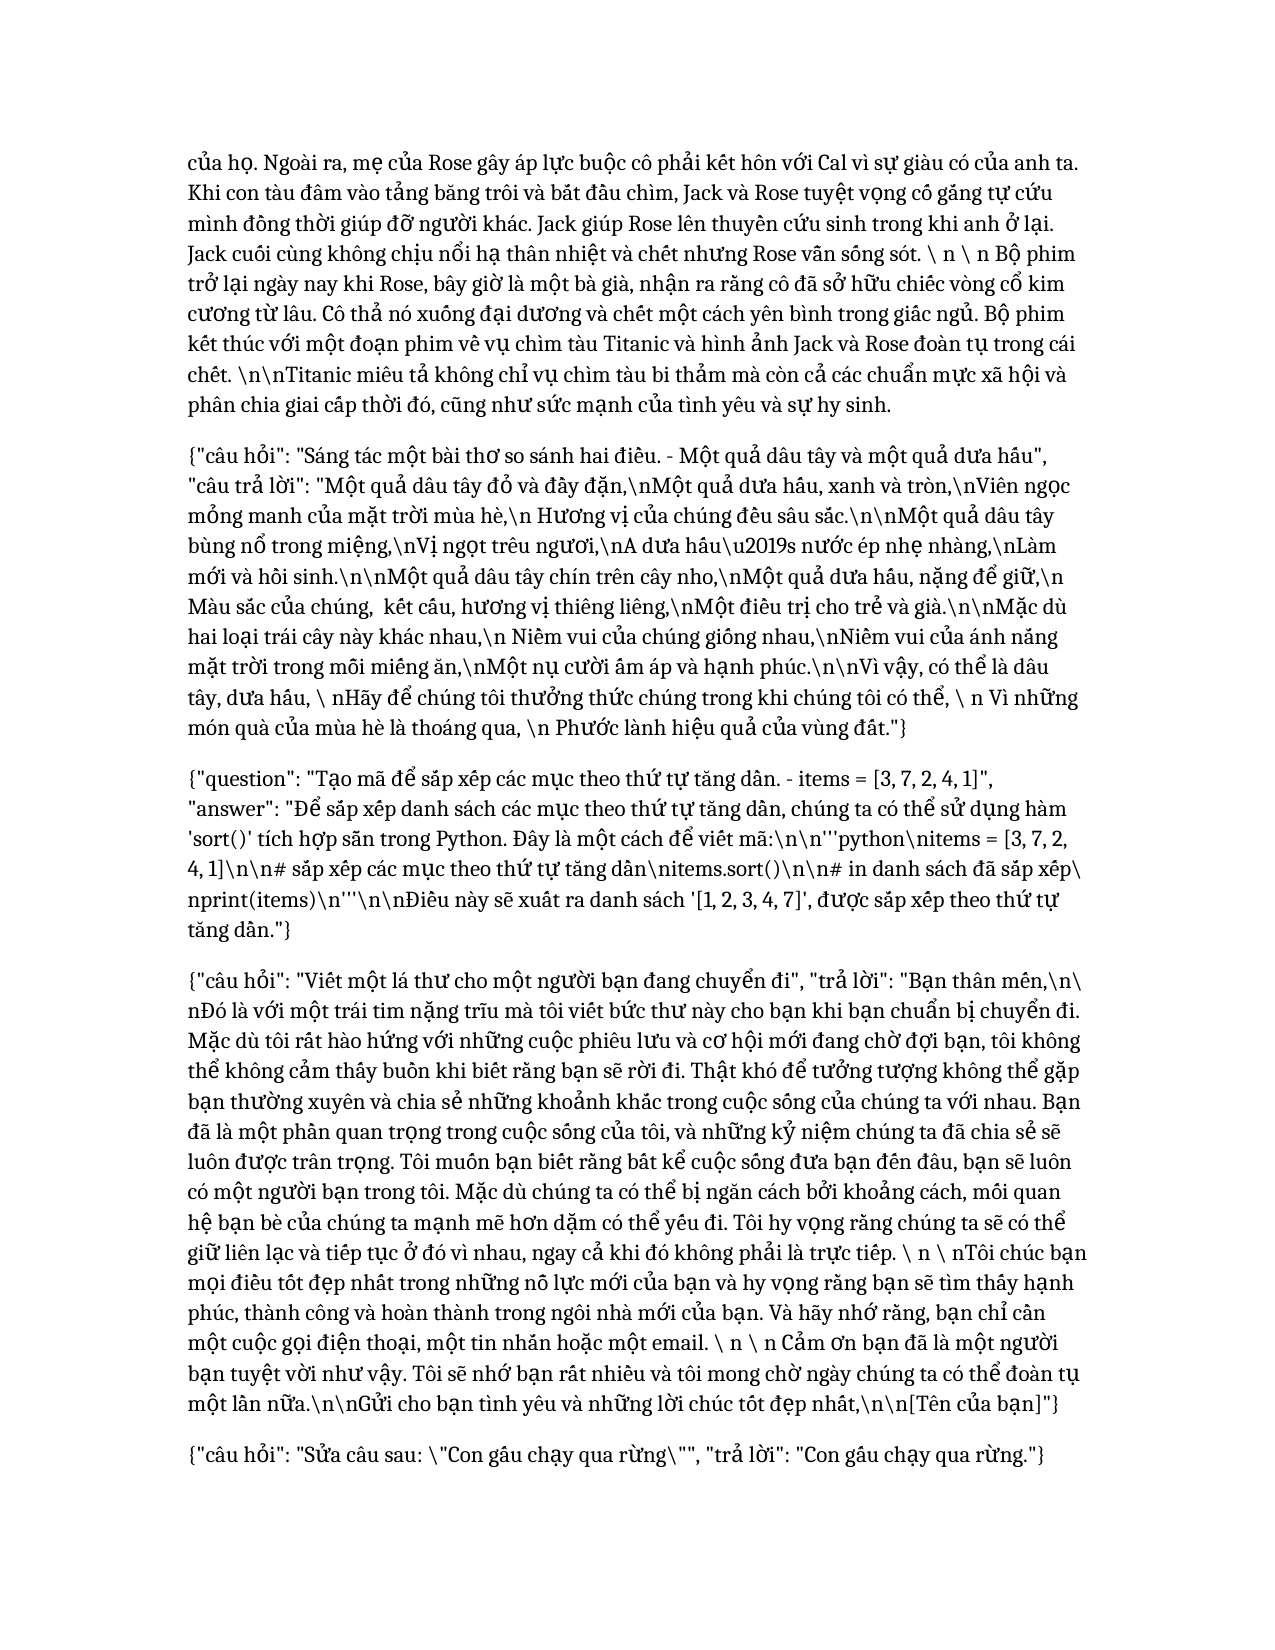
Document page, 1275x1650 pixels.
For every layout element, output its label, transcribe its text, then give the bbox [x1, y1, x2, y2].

text {"câu hỏi": "Sửa câu sau: \"Con gấu chạy qua rừng\"", "trả lời": "Con gấu chạy qua rừng."} [187, 1442, 1087, 1468]
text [187, 150, 1087, 418]
text {"question": "Tạo mã để sắp xếp các mục theo thứ tự tăng dần. - items = [3, 7, 2, 4, 1]", "answer": "Để sắp xếp danh sách các mục theo thứ tự tăng dần, chúng ta có thể sử dụng hàm 'sort()' tích hợp sẵn trong Python. Đây là một cách để viết mã:\n\n'''python\nitems = [3, 7, 2, 4, 1]\n\n# sắp xếp các mục theo thứ tự tăng dần\nitems.sort()\n\n# in danh sách đã sắp xếp\nprint(items)\n'''\n\nĐiều này sẽ xuất ra danh sách '[1, 2, 3, 4, 7]', được sắp xếp theo thứ tự tăng dần."} [187, 766, 1087, 943]
text {"câu hỏi": "Sáng tác một bài thơ so sánh hai điều. - Một quả dâu tây và một quả dưa hấu", "câu trả lời": "Một quả dâu tây đỏ và đầy đặn,\nMột quả dưa hấu, xanh và tròn,\nViên ngọc mỏng manh của mặt trời mùa hè,\n Hương vị của chúng đều sâu sắc.\n\nMột quả dâu tây bùng nổ trong miệng,\nVị ngọt trêu ngươi,\nA dưa hấu\u2019s nước ép nhẹ nhàng,\nLàm mới và hồi sinh.\n\nMột quả dâu tây chín trên cây nho,\nMột quả dưa hấu, nặng để giữ,\n Màu sắc của chúng, kết cấu, hương vị thiêng liêng,\nMột điều trị cho trẻ và già.\n\nMặc dù hai loại trái cây này khác nhau,\n Niềm vui của chúng giống nhau,\nNiềm vui của ánh nắng mặt trời trong mỗi miếng ăn,\nMột nụ cười ấm áp và hạnh phúc.\n\nVì vậy, có thể là dâu tây, dưa hấu, \ nHãy để chúng tôi thưởng thức chúng trong khi chúng tôi có thể, \ n Vì những món quà của mùa hè là thoáng qua, \n Phước lành hiệu quả của vùng đất."} [187, 443, 1087, 741]
text {"câu hỏi": "Viết một lá thư cho một người bạn đang chuyển đi", "trả lời": "Bạn thân mến,\n\nĐó là với một trái tim nặng trĩu mà tôi viết bức thư này cho bạn khi bạn chuẩn bị chuyển đi. Mặc dù tôi rất hào hứng với những cuộc phiêu lưu và cơ hội mới đang chờ đợi bạn, tôi không thể không cảm thấy buồn khi biết rằng bạn sẽ rời đi. Thật khó để tưởng tượng không thể gặp bạn thường xuyên và chia sẻ những khoảnh khắc trong cuộc sống của chúng ta với nhau. Bạn đã là một phần quan trọng trong cuộc sống của tôi, và những kỷ niệm chúng ta đã chia sẻ sẽ luôn được trân trọng. Tôi muốn bạn biết rằng bất kể cuộc sống đưa bạn đến đâu, bạn sẽ luôn có một người bạn trong tôi. Mặc dù chúng ta có thể bị ngăn cách bởi khoảng cách, mối quan hệ bạn bè của chúng ta mạnh mẽ hơn dặm có thể yếu đi. Tôi hy vọng rằng chúng ta sẽ có thể giữ liên lạc và tiếp tục ở đó vì nhau, ngay cả khi đó không phải là trực tiếp. \ n \ nTôi chúc bạn mọi điều tốt đẹp nhất trong những nỗ lực mới của bạn và hy vọng rằng bạn sẽ tìm thấy hạnh phúc, thành công và hoàn thành trong ngôi nhà mới của bạn. Và hãy nhớ rằng, bạn chỉ cần một cuộc gọi điện thoại, một tin nhắn hoặc một email. \ n \ n Cảm ơn bạn đã là một người bạn tuyệt vời như vậy. Tôi sẽ nhớ bạn rất nhiều và tôi mong chờ ngày chúng ta có thể đoàn tụ một lần nữa.\n\nGửi cho bạn tình yêu và những lời chúc tốt đẹp nhất,\n\n[Tên của bạn]"} [187, 968, 1087, 1417]
